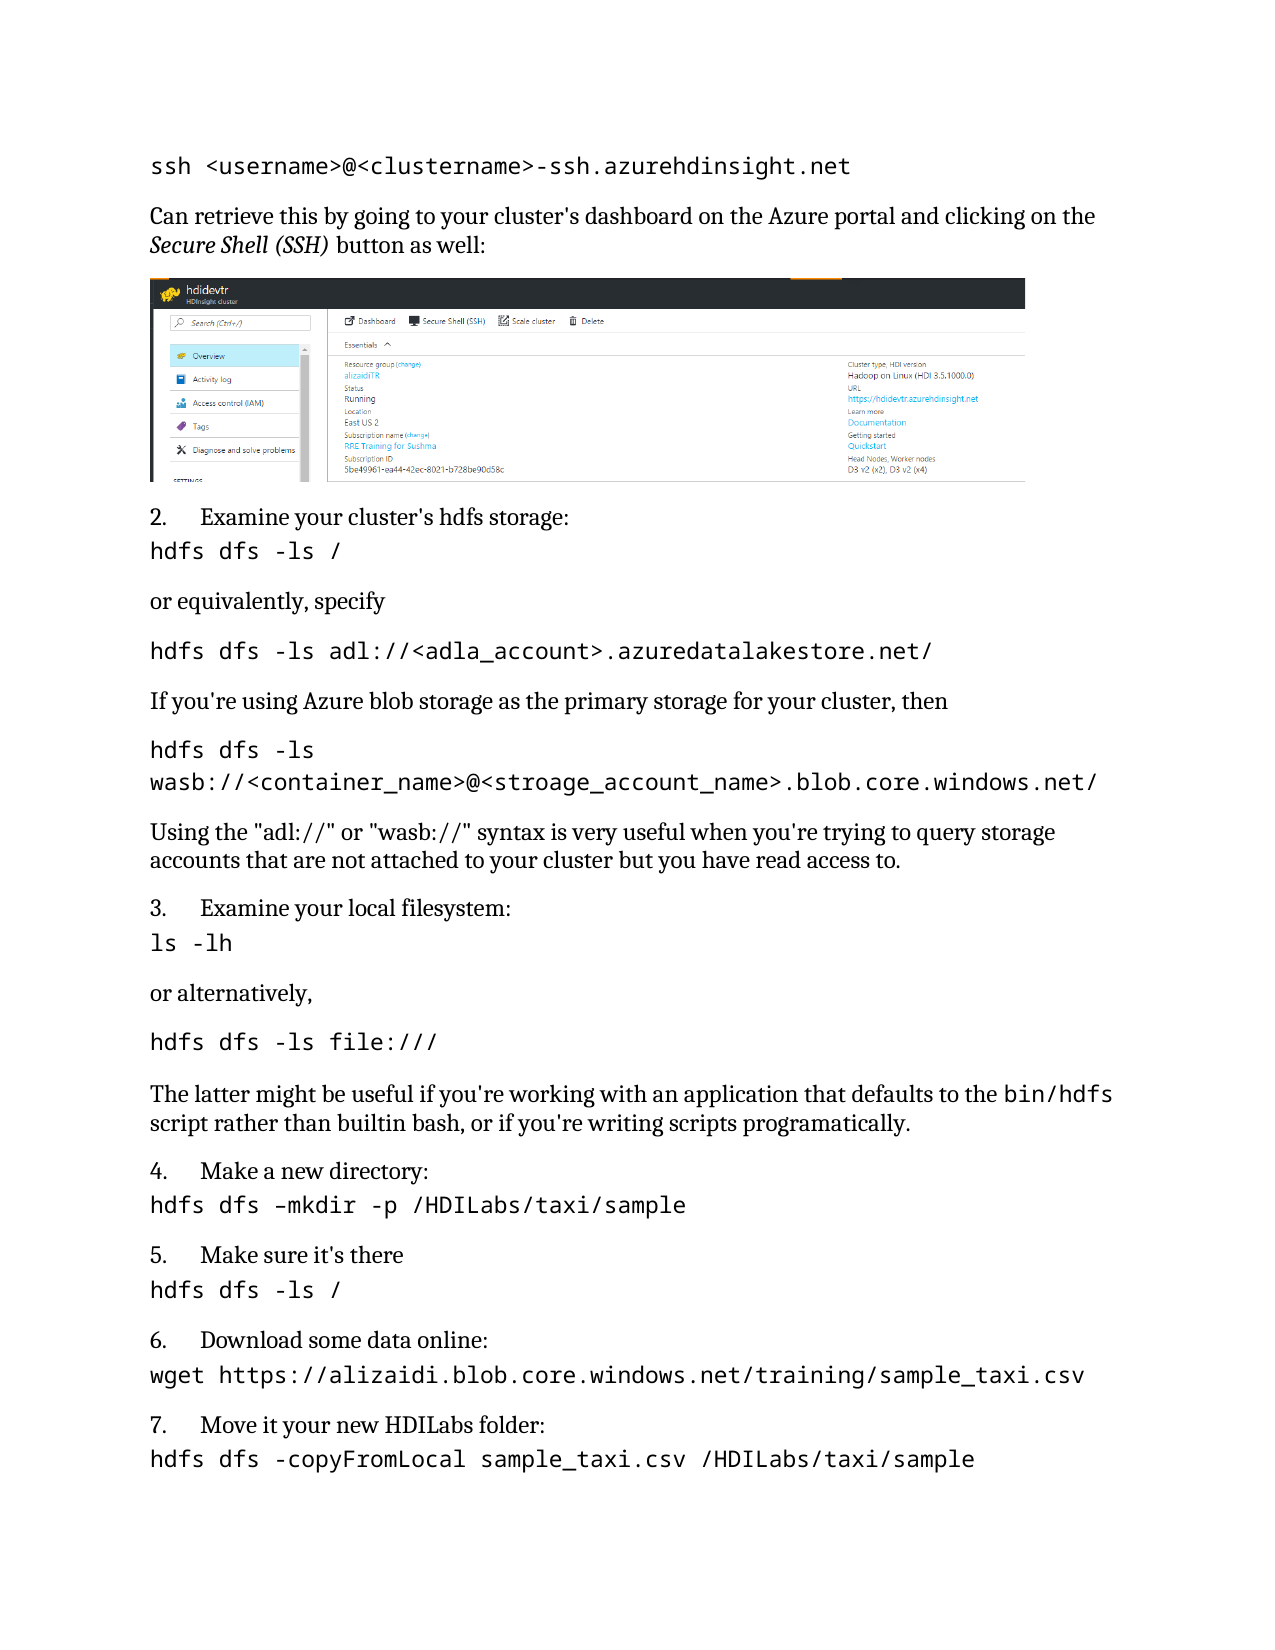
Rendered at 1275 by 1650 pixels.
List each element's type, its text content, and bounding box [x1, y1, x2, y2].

text hdfs dfs -ls file:/// [150, 1026, 1125, 1057]
list Download some data online: [150, 1326, 1125, 1355]
list Examine your local filesystem: [150, 894, 1125, 923]
list Make a new directory: [150, 1157, 1125, 1186]
text hdfs dfs -ls / [150, 1274, 1125, 1305]
text If you're using Azure blob storage as the primary storage for your cluster, then [150, 687, 1125, 716]
text The latter might be useful if you're working with an application that defaults to the bin/hdfs script rather than builtin bash, or if you're writing scripts programatically. [150, 1078, 1125, 1138]
text or equivalently, specify [150, 587, 1125, 616]
text hdfs dfs –mkdir -p /HDILabs/taxi/sample [150, 1189, 1125, 1221]
text hdfs dfs -ls wasb://<container_name>@<stroage_account_name>.blob.core.windows.net/ [150, 734, 1125, 797]
list Move it your new HDILabs folder: [150, 1411, 1125, 1439]
list Examine your cluster's hdfs storage: [150, 503, 1125, 531]
text wget https://alizaidi.blob.core.windows.net/training/sample_taxi.csv [150, 1358, 1125, 1390]
text ls -lh [150, 926, 1125, 958]
text or alternatively, [150, 978, 1125, 1007]
picture [150, 278, 1025, 482]
text Can retrieve this by going to your cluster's dashboard on the Azure portal and clicking on the Secure Shell (SSH) button as well: [150, 202, 1125, 259]
list Make sure it's there [150, 1241, 1125, 1270]
text hdfs dfs -ls / [150, 535, 1125, 566]
text Using the "adl://" or "wasb://" syntax is very useful when you're trying to query storage accounts that are not attached to your cluster but you have read access to. [150, 818, 1125, 875]
text hdfs dfs -copyFromLocal sample_taxi.csv /HDILabs/taxi/sample [150, 1443, 1125, 1474]
text hdfs dfs -ls adl://<adla_account>.azuredatalakestore.net/ [150, 635, 1125, 666]
text ssh <username>@<clustername>-ssh.azurehdinsight.net [150, 150, 1125, 181]
